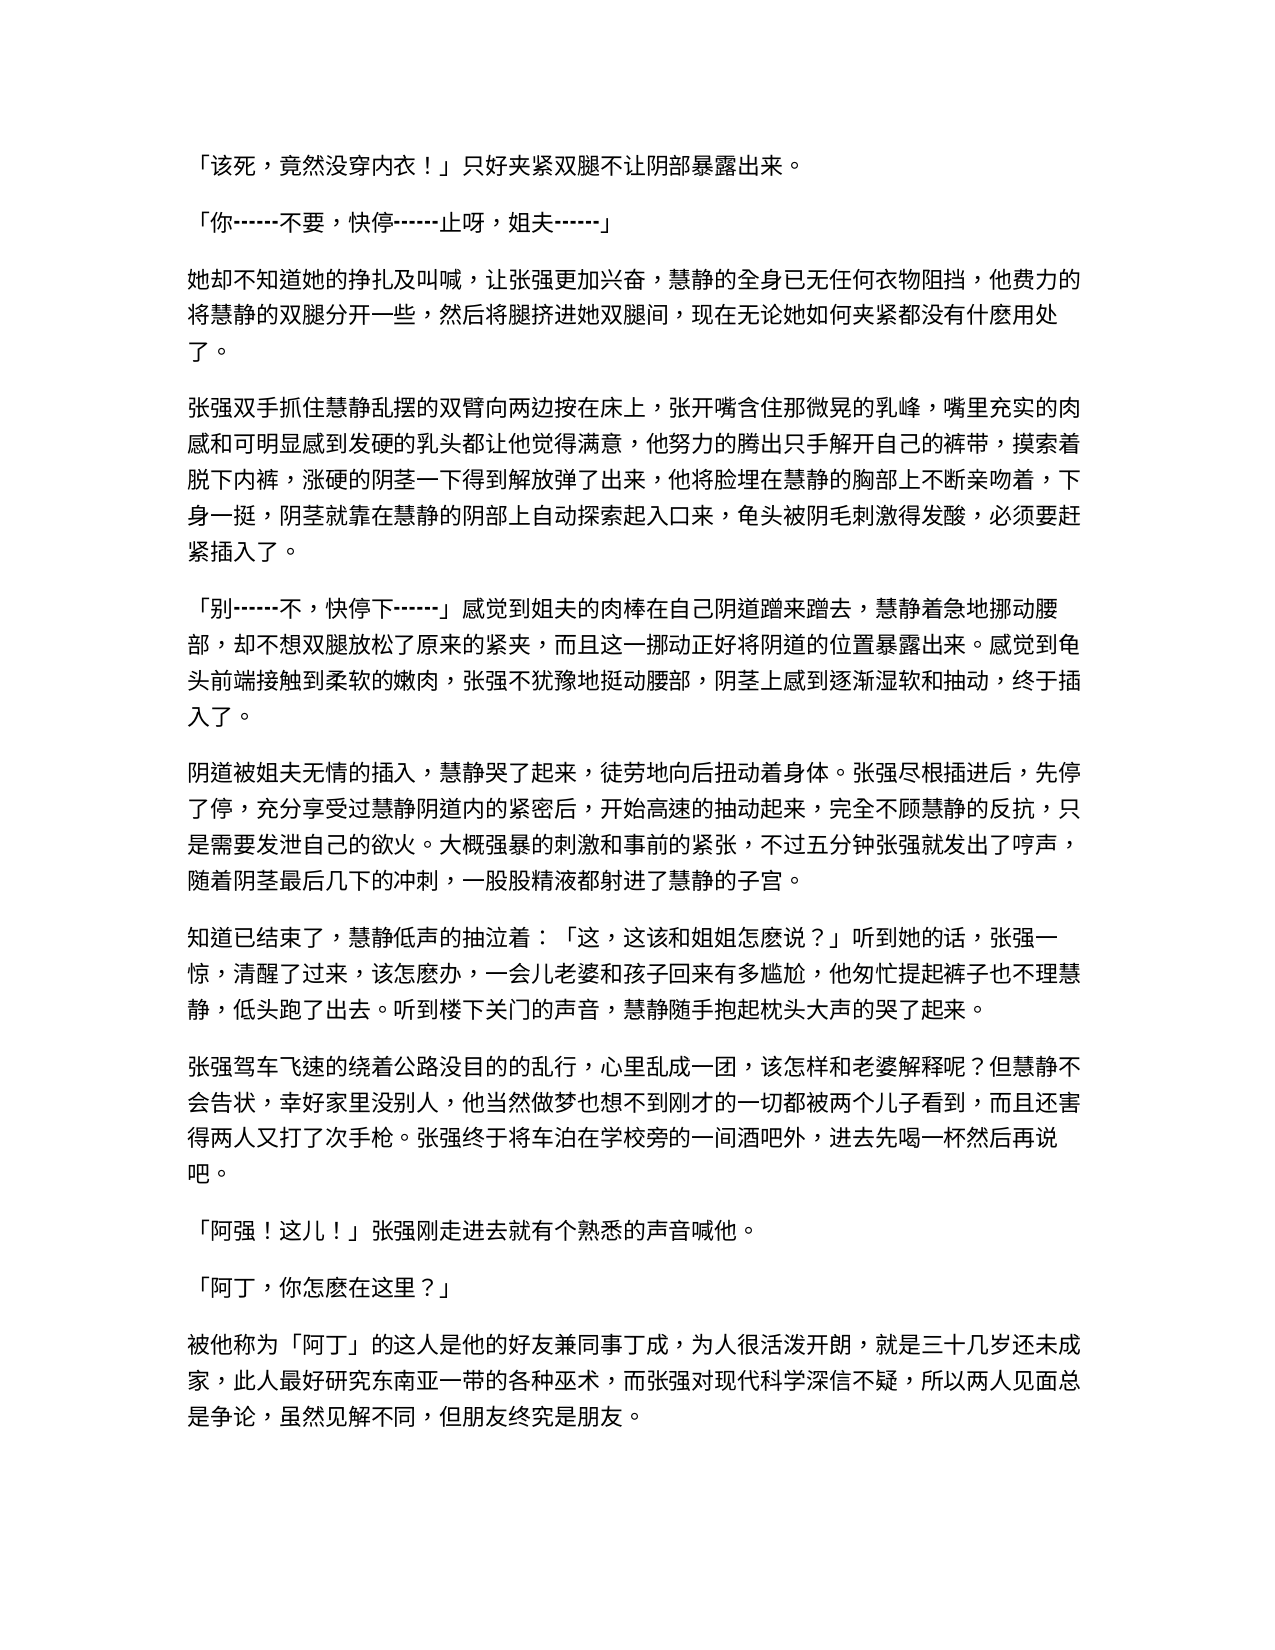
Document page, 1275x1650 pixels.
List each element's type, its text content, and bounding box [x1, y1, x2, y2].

text 「该死，竟然没穿内衣！」只好夹紧双腿不让阴部暴露出来。 [187, 150, 1087, 181]
text 「阿强！这儿！」张强刚走进去就有个熟悉的声音喊他。 [187, 1215, 1087, 1246]
text 「阿丁，你怎麽在这里？」 [187, 1272, 1087, 1303]
text 知道已结束了，慧静低声的抽泣着∶「这，这该和姐姐怎麽说？」听到她的话，张强一惊，清醒了过来，该怎麽办，一会儿老婆和孩子回来有多尴尬，他匆忙提起裤子也不理慧静，低头跑了出去。听到楼下关门的声音，慧静随手抱起枕头大声的哭了起来。 [187, 922, 1087, 1025]
text 张强驾车飞速的绕着公路没目的的乱行，心里乱成一团，该怎样和老婆解释呢？但慧静不会告状，幸好家里没别人，他当然做梦也想不到刚才的一切都被两个儿子看到，而且还害得两人又打了次手枪。张强终于将车泊在学校旁的一间酒吧外，进去先喝一杯然后再说吧。 [187, 1051, 1087, 1189]
text 阴道被姐夫无情的插入，慧静哭了起来，徒劳地向后扭动着身体。张强尽根插进后，先停了停，充分享受过慧静阴道内的紧密后，开始高速的抽动起来，完全不顾慧静的反抗，只是需要发泄自己的欲火。大概强暴的刺激和事前的紧张，不过五分钟张强就发出了哼声，随着阴茎最后几下的冲刺，一股股精液都射进了慧静的子宫。 [187, 757, 1087, 896]
text 「别┅┅不，快停下┅┅」感觉到姐夫的肉棒在自己阴道蹭来蹭去，慧静着急地挪动腰部，却不想双腿放松了原来的紧夹，而且这一挪动正好将阴道的位置暴露出来。感觉到龟头前端接触到柔软的嫩肉，张强不犹豫地挺动腰部，阴茎上感到逐渐湿软和抽动，终于插入了。 [187, 593, 1087, 732]
text 她却不知道她的挣扎及叫喊，让张强更加兴奋，慧静的全身已无任何衣物阻挡，他费力的将慧静的双腿分开一些，然后将腿挤进她双腿间，现在无论她如何夹紧都没有什麽用处了。 [187, 263, 1087, 367]
text 「你┅┅不要，快停┅┅止呀，姐夫┅┅」 [187, 207, 1087, 238]
text 张强双手抓住慧静乱摆的双臂向两边按在床上，张开嘴含住那微晃的乳峰，嘴里充实的肉感和可明显感到发硬的乳头都让他觉得满意，他努力的腾出只手解开自己的裤带，摸索着脱下内裤，涨硬的阴茎一下得到解放弹了出来，他将脸埋在慧静的胸部上不断亲吻着，下身一挺，阴茎就靠在慧静的阴部上自动探索起入口来，龟头被阴毛刺激得发酸，必须要赶紧插入了。 [187, 392, 1087, 567]
text 被他称为「阿丁」的这人是他的好友兼同事丁成，为人很活泼开朗，就是三十几岁还未成家，此人最好研究东南亚一带的各种巫术，而张强对现代科学深信不疑，所以两人见面总是争论，虽然见解不同，但朋友终究是朋友。 [187, 1329, 1087, 1432]
